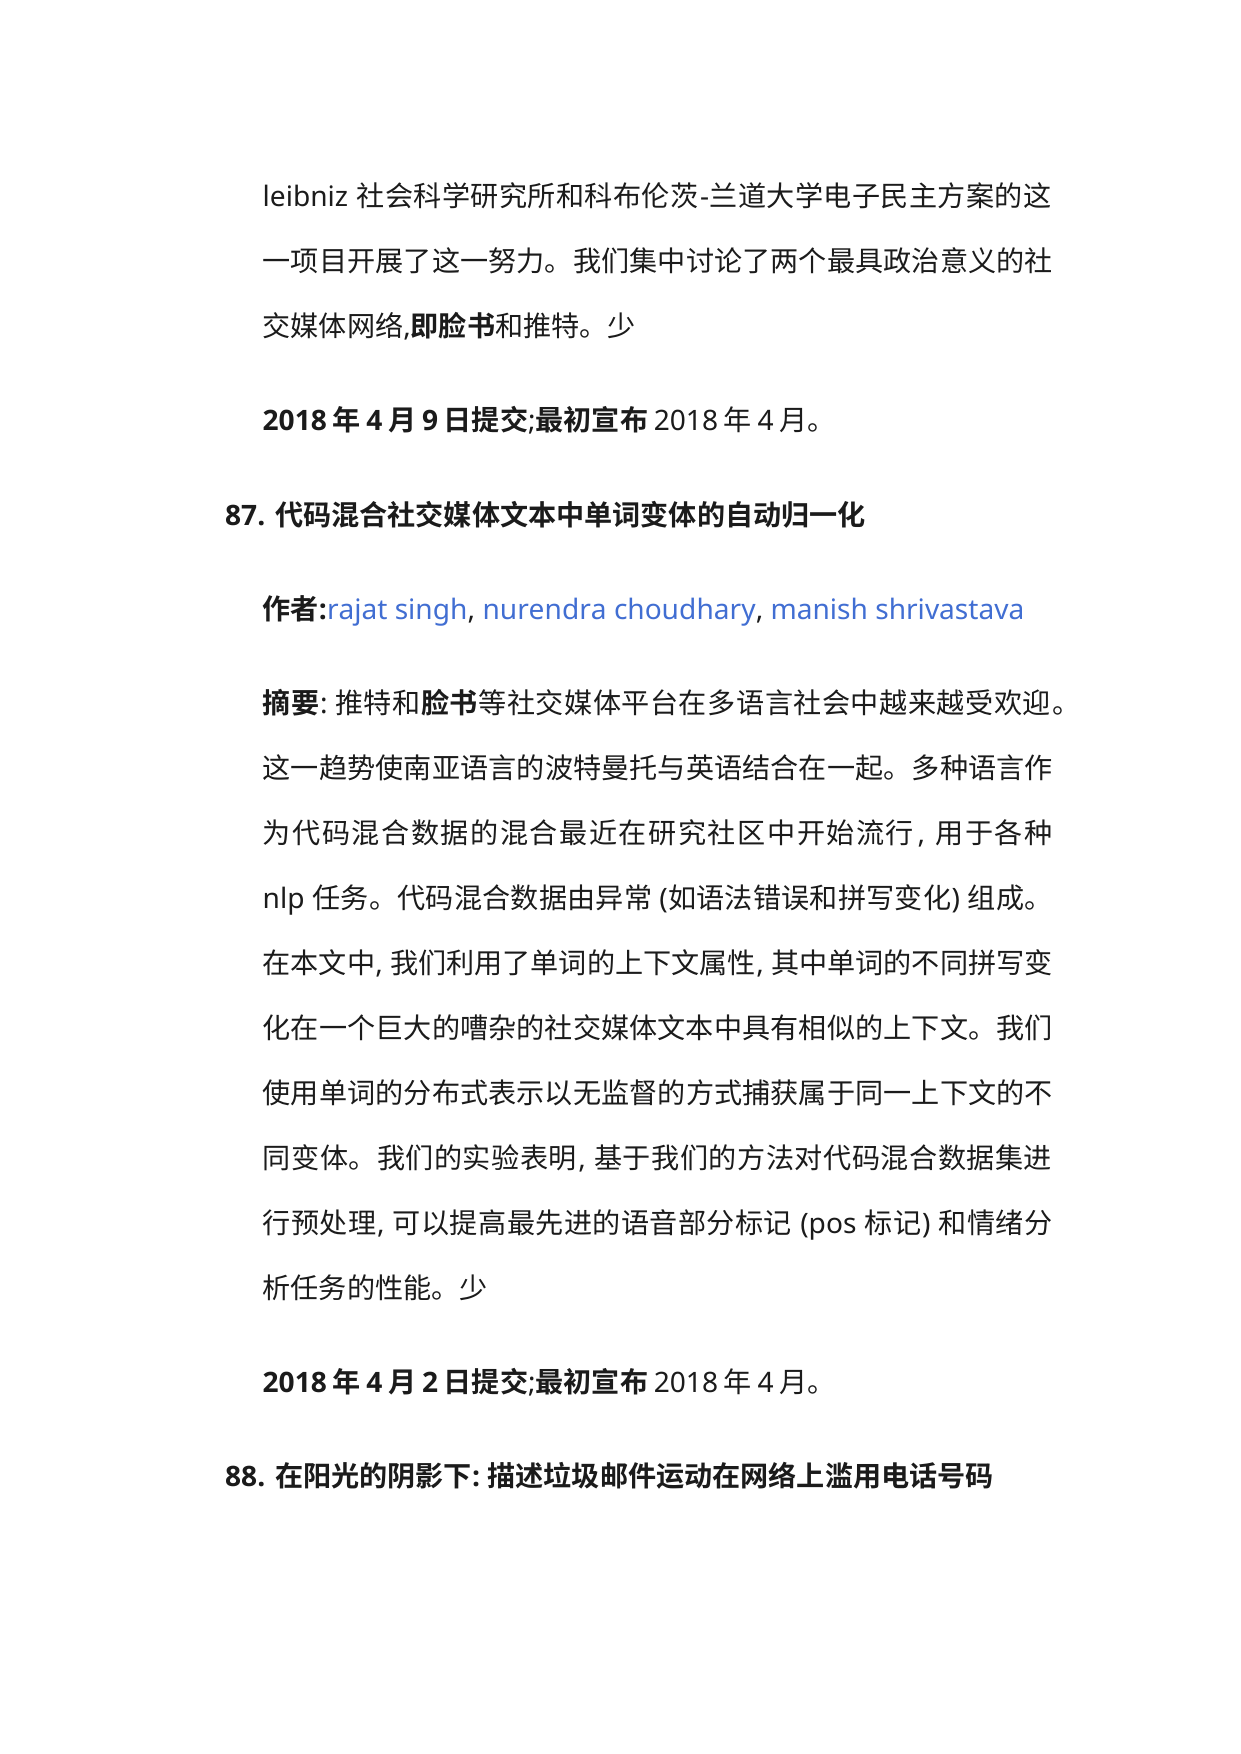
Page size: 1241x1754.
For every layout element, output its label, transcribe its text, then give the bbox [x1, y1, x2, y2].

text 作者:rajat singh, nurendra choudhary, manish shrivastava [262, 574, 1053, 639]
list 代码混合社交媒体文本中单词变体的自动归一化 [225, 480, 1053, 545]
list 在阳光的阴影下: 描述垃圾邮件运动在网络上滥用电话号码 [225, 1442, 1053, 1507]
text 2018年4月9日提交;最初宣布2018年4月。 [262, 386, 1053, 451]
text 2018年4月2日提交;最初宣布2018年4月。 [262, 1348, 1053, 1413]
text 摘要: 推特和脸书等社交媒体平台在多语言社会中越来越受欢迎。这一趋势使南亚语言的波特曼托与英语结合在一起。多种语言作为代码混合数据的混合最近在研究社区中开始流行, 用于各种 nlp 任务。代码混合数据由异常 (如语法错误和拼写变化) 组成。在本文中, 我们利用了单词的上下文属性, 其中单词的不同拼写变化在一个巨大的嘈杂的社交媒体文本中具有相似的上下文。我们使用单词的分布式表示以无监督的方式捕获属于同一上下文的不同变体。我们的实验表明, 基于我们的方法对代码混合数据集进行预处理, 可以提高最先进的语音部分标记 (pos 标记) 和情绪分析任务的性能。少 [262, 669, 1053, 1319]
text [262, 162, 1053, 357]
